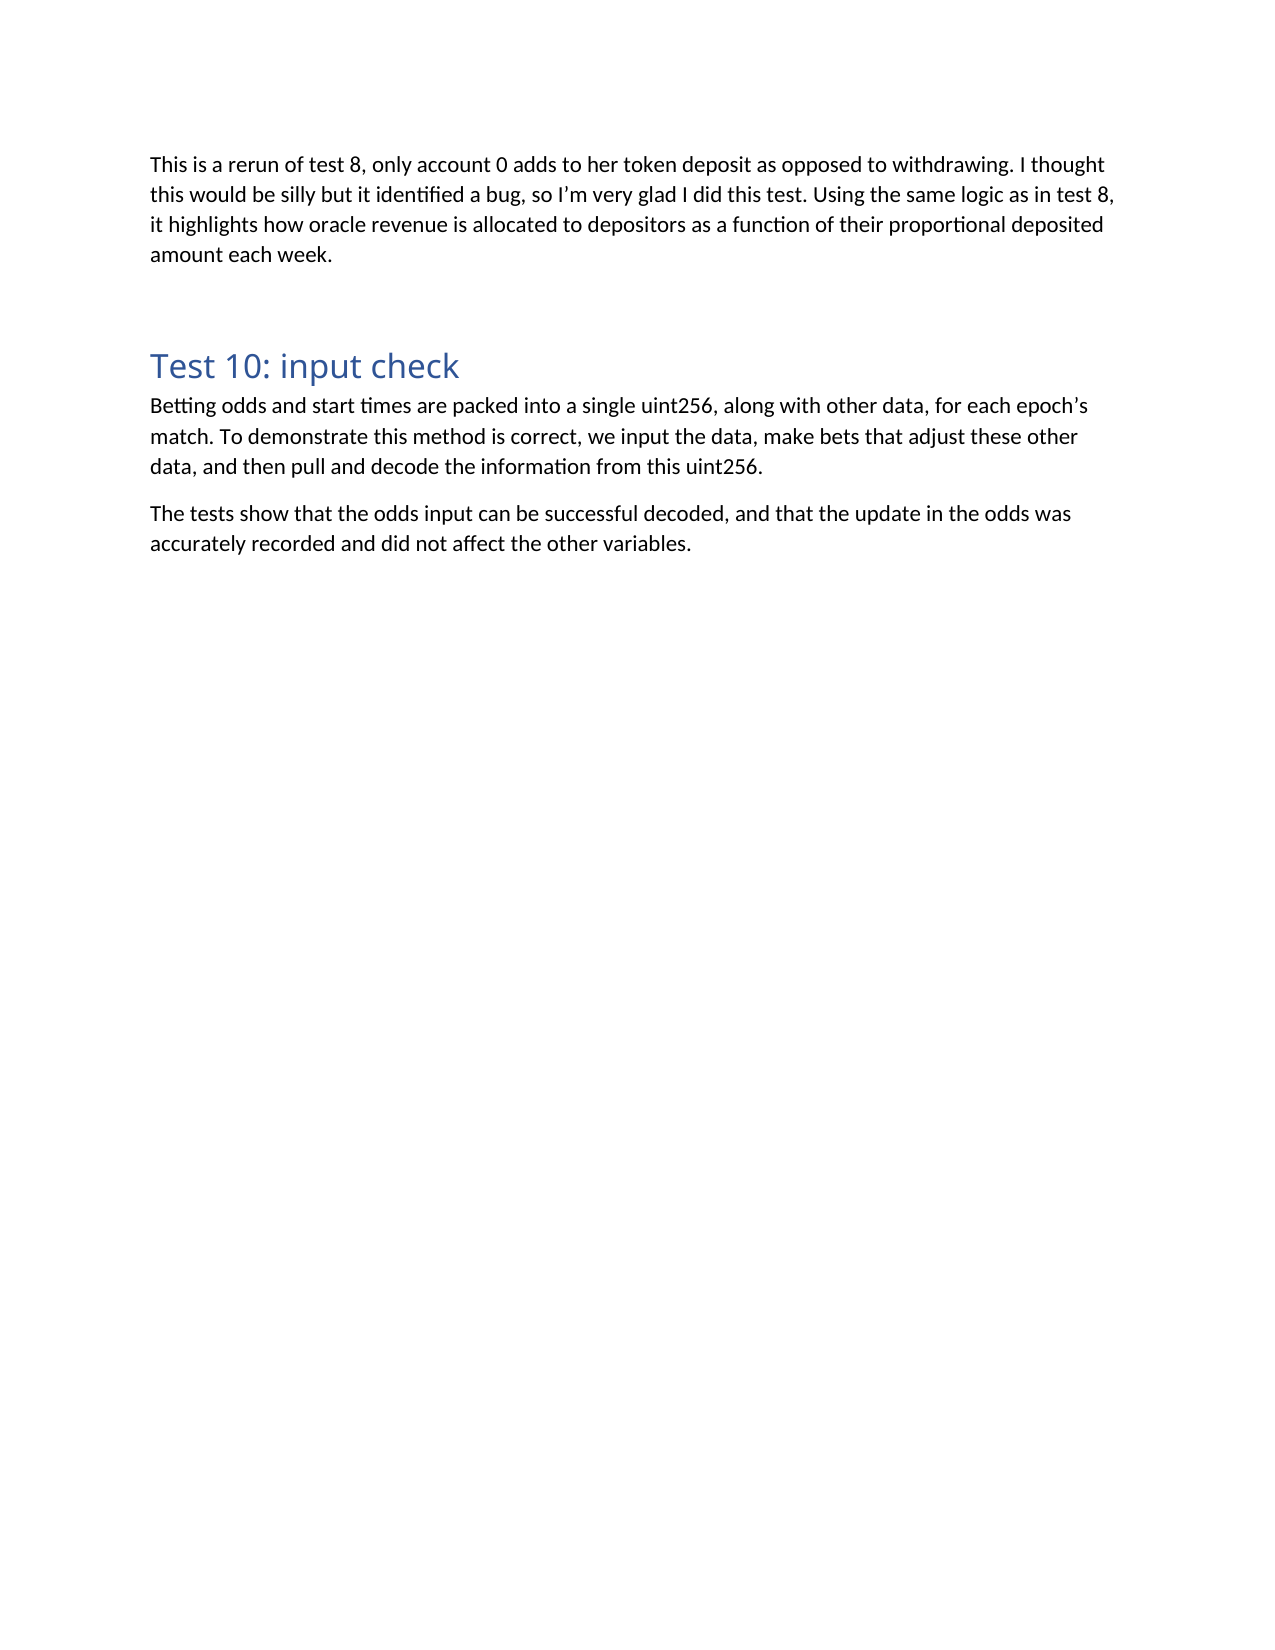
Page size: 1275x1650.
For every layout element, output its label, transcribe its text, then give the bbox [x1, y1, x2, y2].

subtitle Test 10: input check [150, 343, 1125, 388]
text Betting odds and start times are packed into a single uint256, along with other data, for each epoch’s match. To demonstrate this method is correct, we input the data, make bets that adjust these other data, and then pull and decode the information from this uint256. [150, 392, 1125, 480]
text The tests show that the odds input can be successful decoded, and that the update in the odds was accurately recorded and did not affect the other variables. [150, 499, 1125, 557]
text This is a rerun of test 8, only account 0 adds to her token deposit as opposed to withdrawing. I thought this would be silly but it identified a bug, so I’m very glad I did this test. Using the same logic as in test 8, it highlights how oracle revenue is allocated to depositors as a function of their proportional deposited amount each week. [150, 150, 1125, 269]
